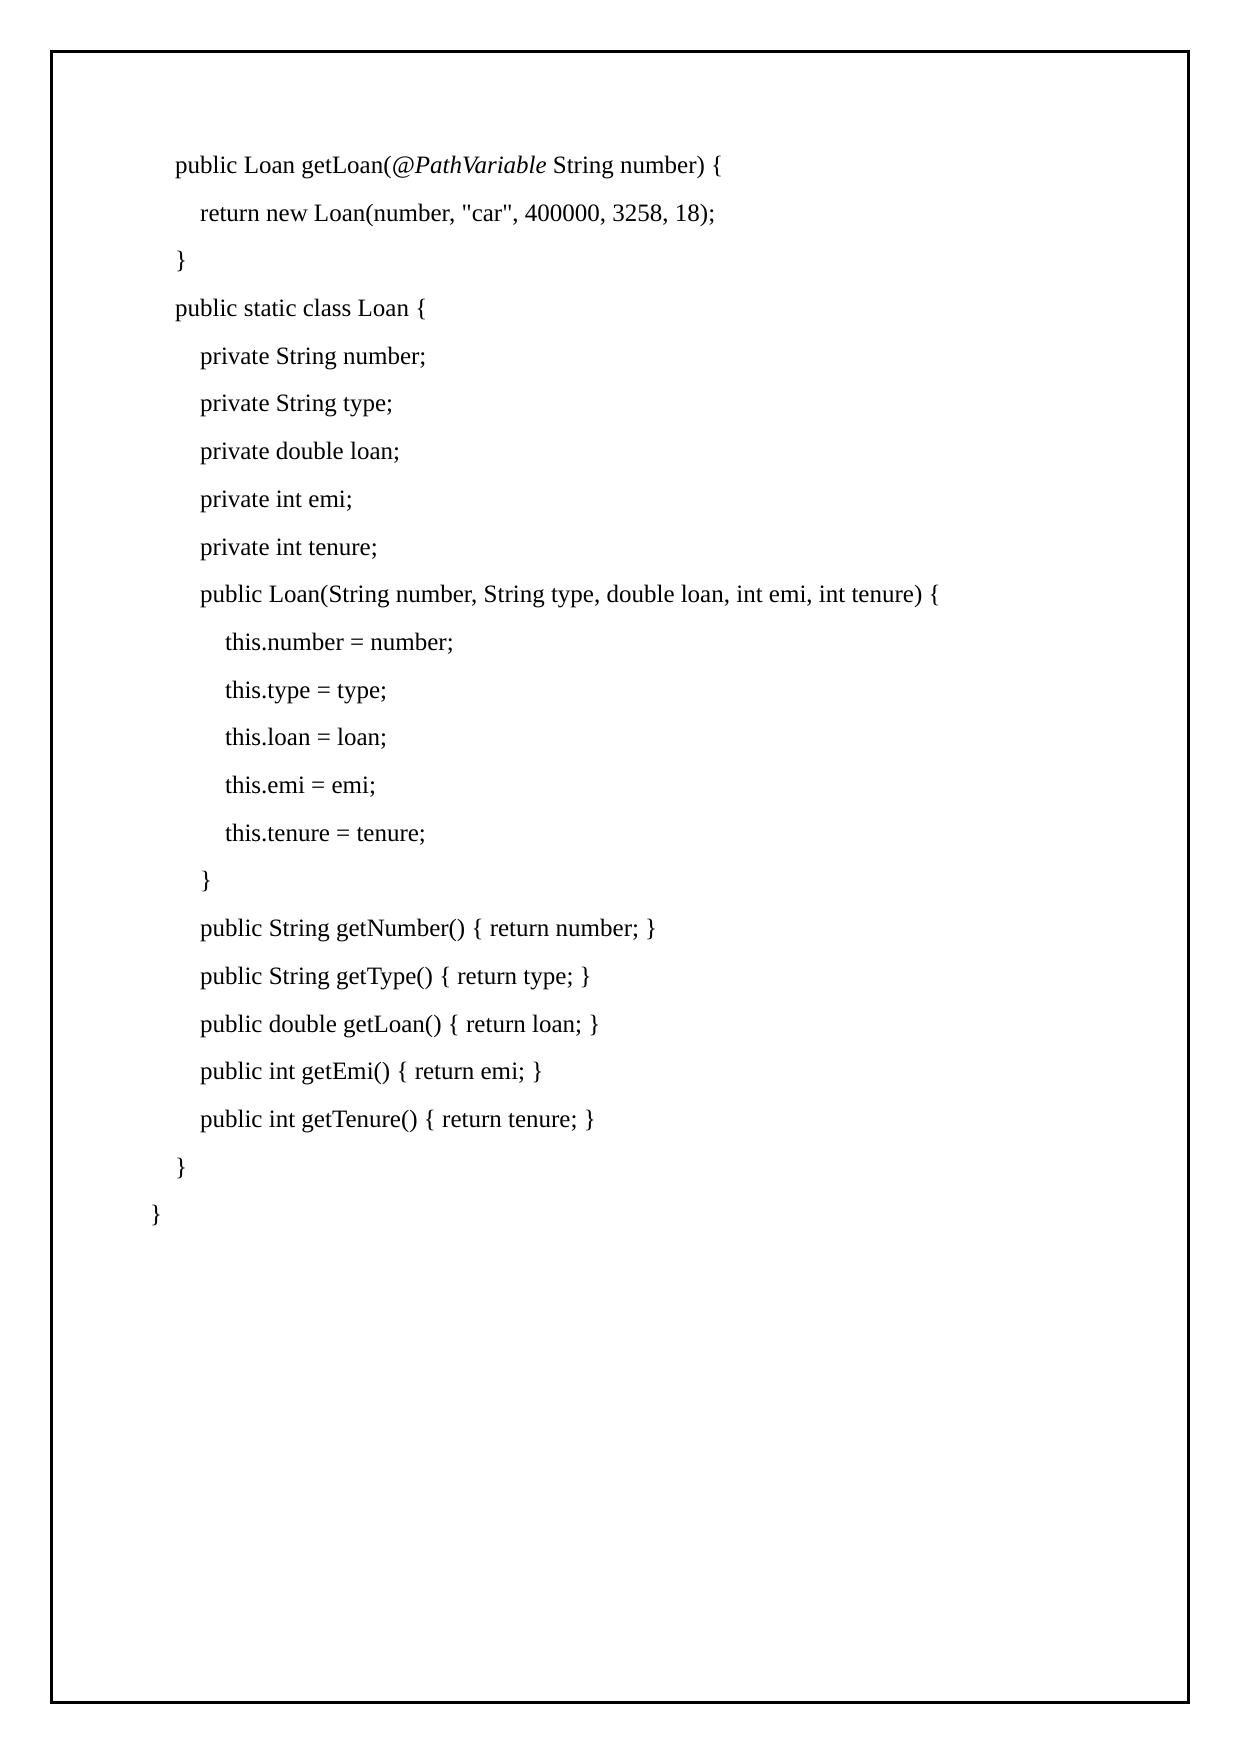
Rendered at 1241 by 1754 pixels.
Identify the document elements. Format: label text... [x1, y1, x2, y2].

text private int emi; [150, 484, 1090, 513]
text private String type; [150, 388, 1090, 417]
text } [150, 1152, 1090, 1181]
text public Loan getLoan(@PathVariable String number) { [150, 150, 1090, 179]
text public double getLoan() { return loan; } [150, 1009, 1090, 1037]
text } [150, 245, 1090, 274]
text public int getTenure() { return tenure; } [150, 1104, 1090, 1133]
text private double loan; [150, 436, 1090, 465]
text } [150, 866, 1090, 894]
text public Loan(String number, String type, double loan, int emi, int tenure) { [150, 579, 1090, 608]
text public int getEmi() { return emi; } [150, 1056, 1090, 1085]
text } [150, 1199, 1090, 1228]
text this.emi = emi; [150, 770, 1090, 799]
text private String number; [150, 341, 1090, 369]
text return new Loan(number, "car", 400000, 3258, 18); [150, 198, 1090, 226]
text public String getType() { return type; } [150, 961, 1090, 990]
text this.type = type; [150, 675, 1090, 703]
text public static class Loan { [150, 293, 1090, 322]
text public String getNumber() { return number; } [150, 913, 1090, 942]
text this.number = number; [150, 627, 1090, 656]
text this.loan = loan; [150, 722, 1090, 751]
text this.tenure = tenure; [150, 818, 1090, 847]
text private int tenure; [150, 532, 1090, 560]
